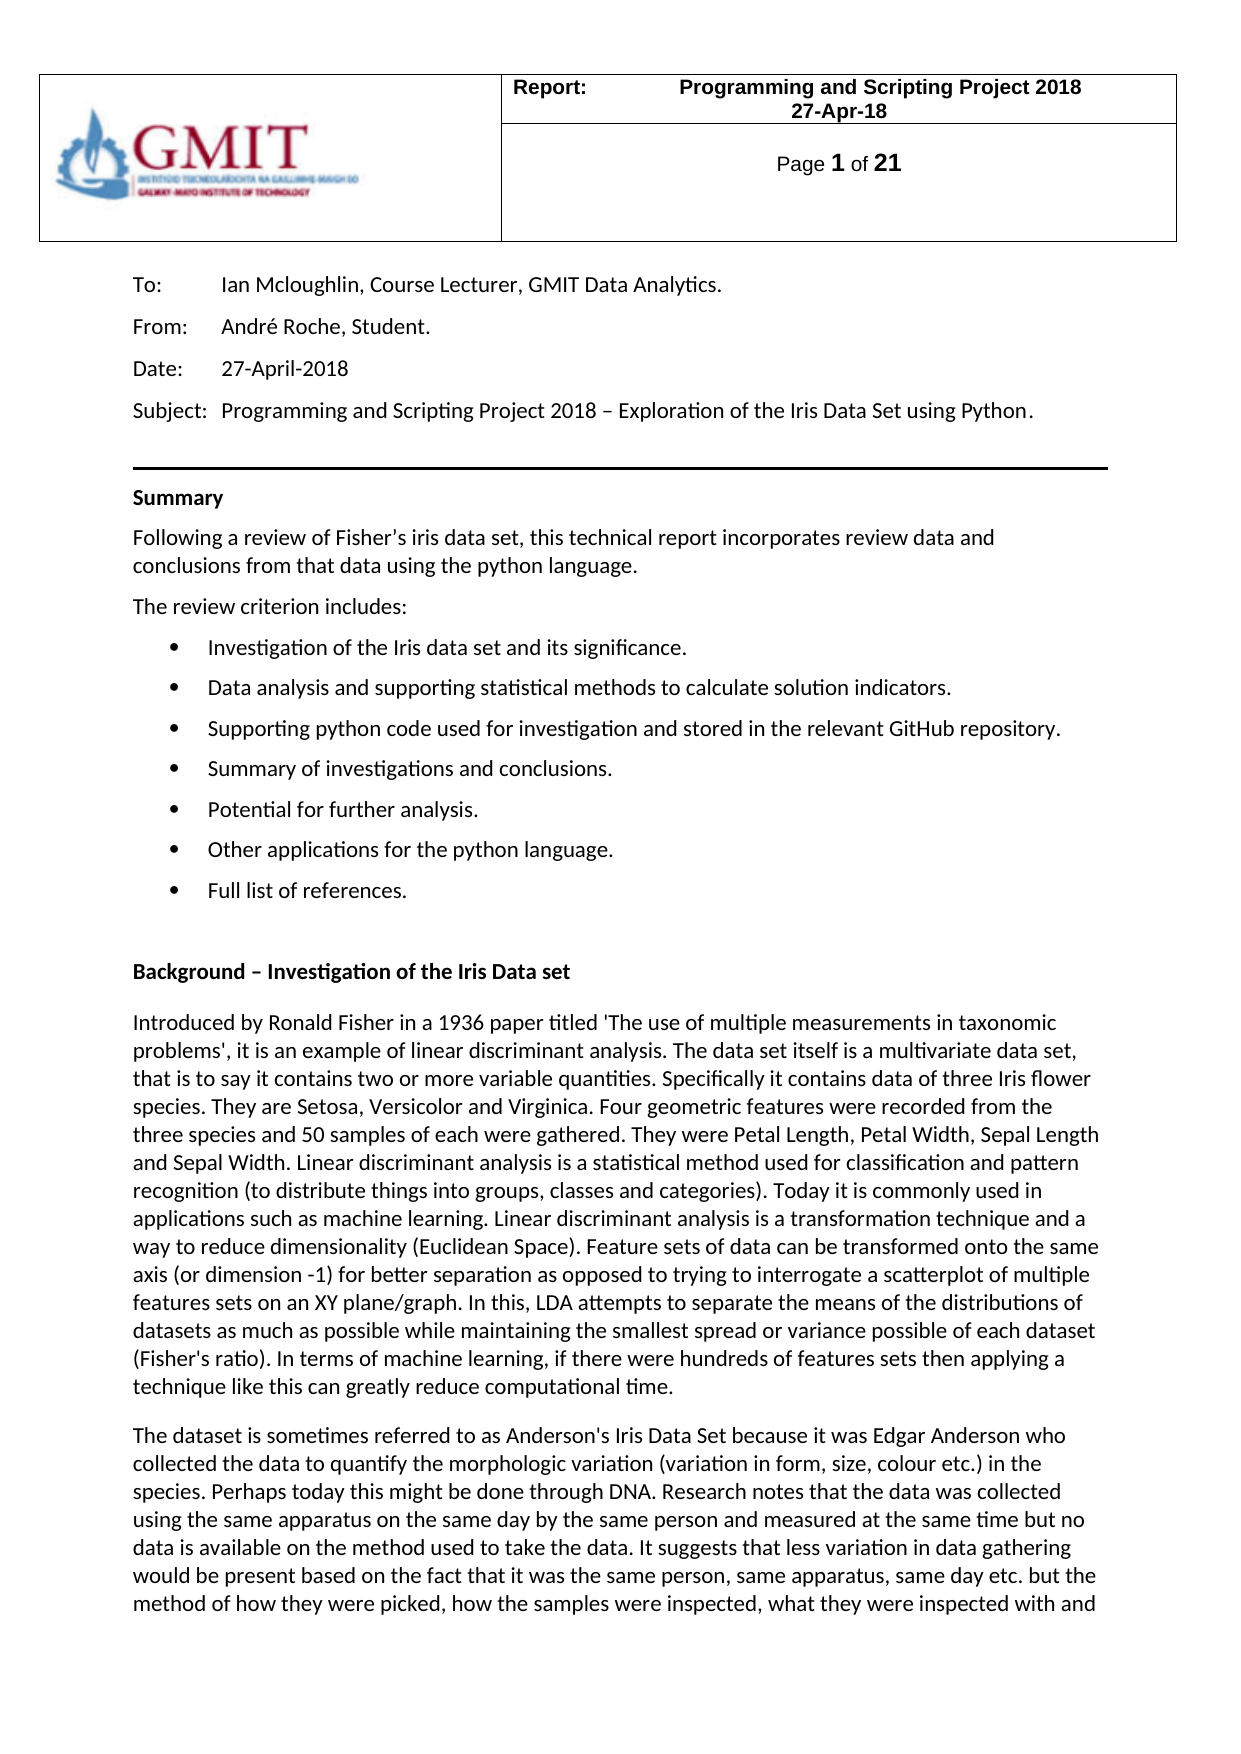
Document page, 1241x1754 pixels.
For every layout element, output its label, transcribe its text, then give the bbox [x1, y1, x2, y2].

subtitle Date: 27-April-2018 [133, 354, 1108, 382]
subtitle Subject: Programming and Scripting Project 2018 – Exploration of the Iris Data Set using Python. [133, 396, 1108, 424]
picture [50, 75, 387, 241]
text The review criterion includes: [133, 592, 1108, 620]
text Background – Investigation of the Iris Data set [133, 957, 1108, 985]
subtitle To: Ian Mcloughlin, Course Lecturer, GMIT Data Analytics. [133, 270, 1108, 298]
list Investigation of the Iris data set and its significance. [170, 633, 1108, 661]
subtitle From: André Roche, Student. [133, 312, 1108, 340]
text Following a review of Fisher’s iris data set, this technical report incorporates review data and conclusions from that data using the python language. [133, 523, 1108, 579]
text Summary [133, 483, 1108, 511]
list Data analysis and supporting statistical methods to calculate solution indicators. [170, 673, 1108, 701]
list Other applications for the python language. [170, 835, 1108, 863]
list Supporting python code used for investigation and stored in the relevant GitHub repository. [170, 714, 1108, 742]
list Potential for further analysis. [170, 795, 1108, 823]
list Summary of investigations and conclusions. [170, 754, 1108, 782]
text Introduced by Ronald Fisher in a 1936 paper titled 'The use of multiple measurements in taxonomic problems', it is an example of linear discriminant analysis. The data set itself is a multivariate data set, that is to say it contains two or more variable quantities. Specifically it contains data of three Iris flower species. They are Setosa, Versicolor and Virginica. Four geometric features were recorded from the three species and 50 samples of each were gathered. They were Petal Length, Petal Width, Sepal Length and Sepal Width. Linear discriminant analysis is a statistical method used for classification and pattern recognition (to distribute things into groups, classes and categories). Today it is commonly used in applications such as machine learning. Linear discriminant analysis is a transformation technique and a way to reduce dimensionality (Euclidean Space). Feature sets of data can be transformed onto the same axis (or dimension -1) for better separation as opposed to trying to interrogate a scatterplot of multiple features sets on an XY plane/graph. In this, LDA attempts to separate the means of the distributions of datasets as much as possible while maintaining the smallest spread or variance possible of each dataset (Fisher's ratio). In terms of machine learning, if there were hundreds of features sets then applying a technique like this can greatly reduce computational time. [133, 1008, 1108, 1400]
list Full list of references. [170, 876, 1108, 904]
